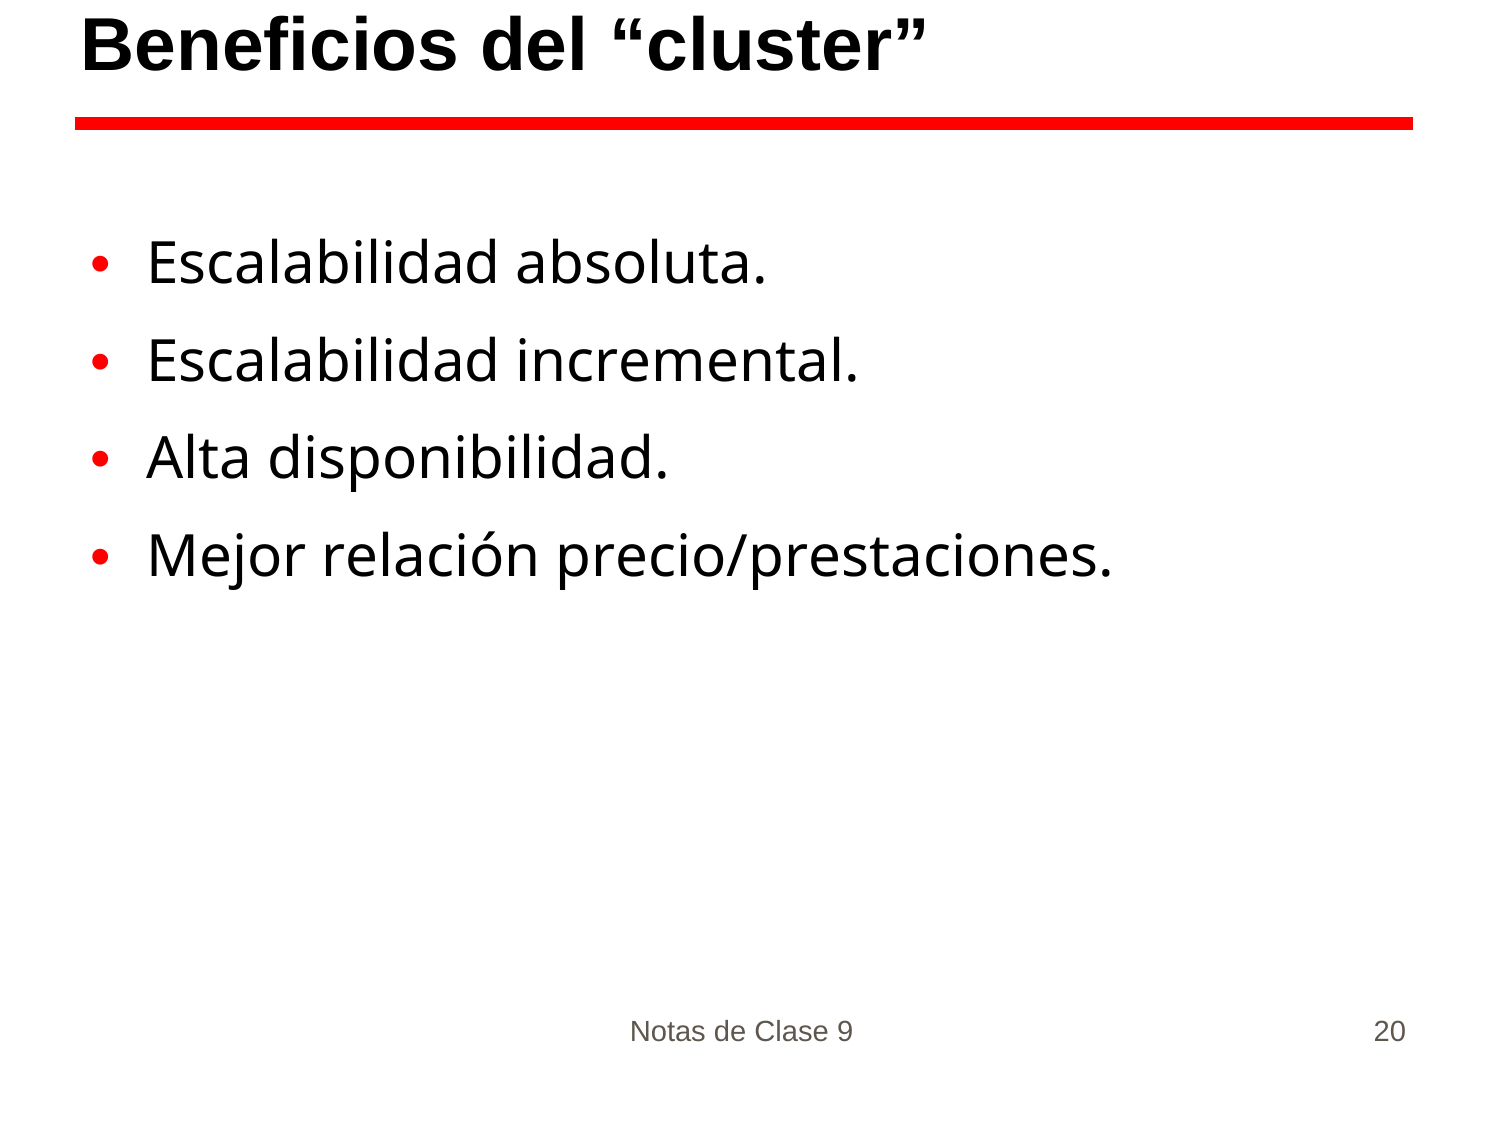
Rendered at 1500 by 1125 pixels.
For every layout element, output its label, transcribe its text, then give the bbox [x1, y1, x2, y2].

list Alta disponibilidad. [90, 416, 1460, 496]
list Mejor relación precio/prestaciones. [90, 514, 1460, 593]
list Escalabilidad absoluta. [90, 222, 1460, 301]
list Escalabilidad incremental. [90, 319, 1460, 398]
subtitle Beneficios del “cluster” [80, 0, 1473, 86]
